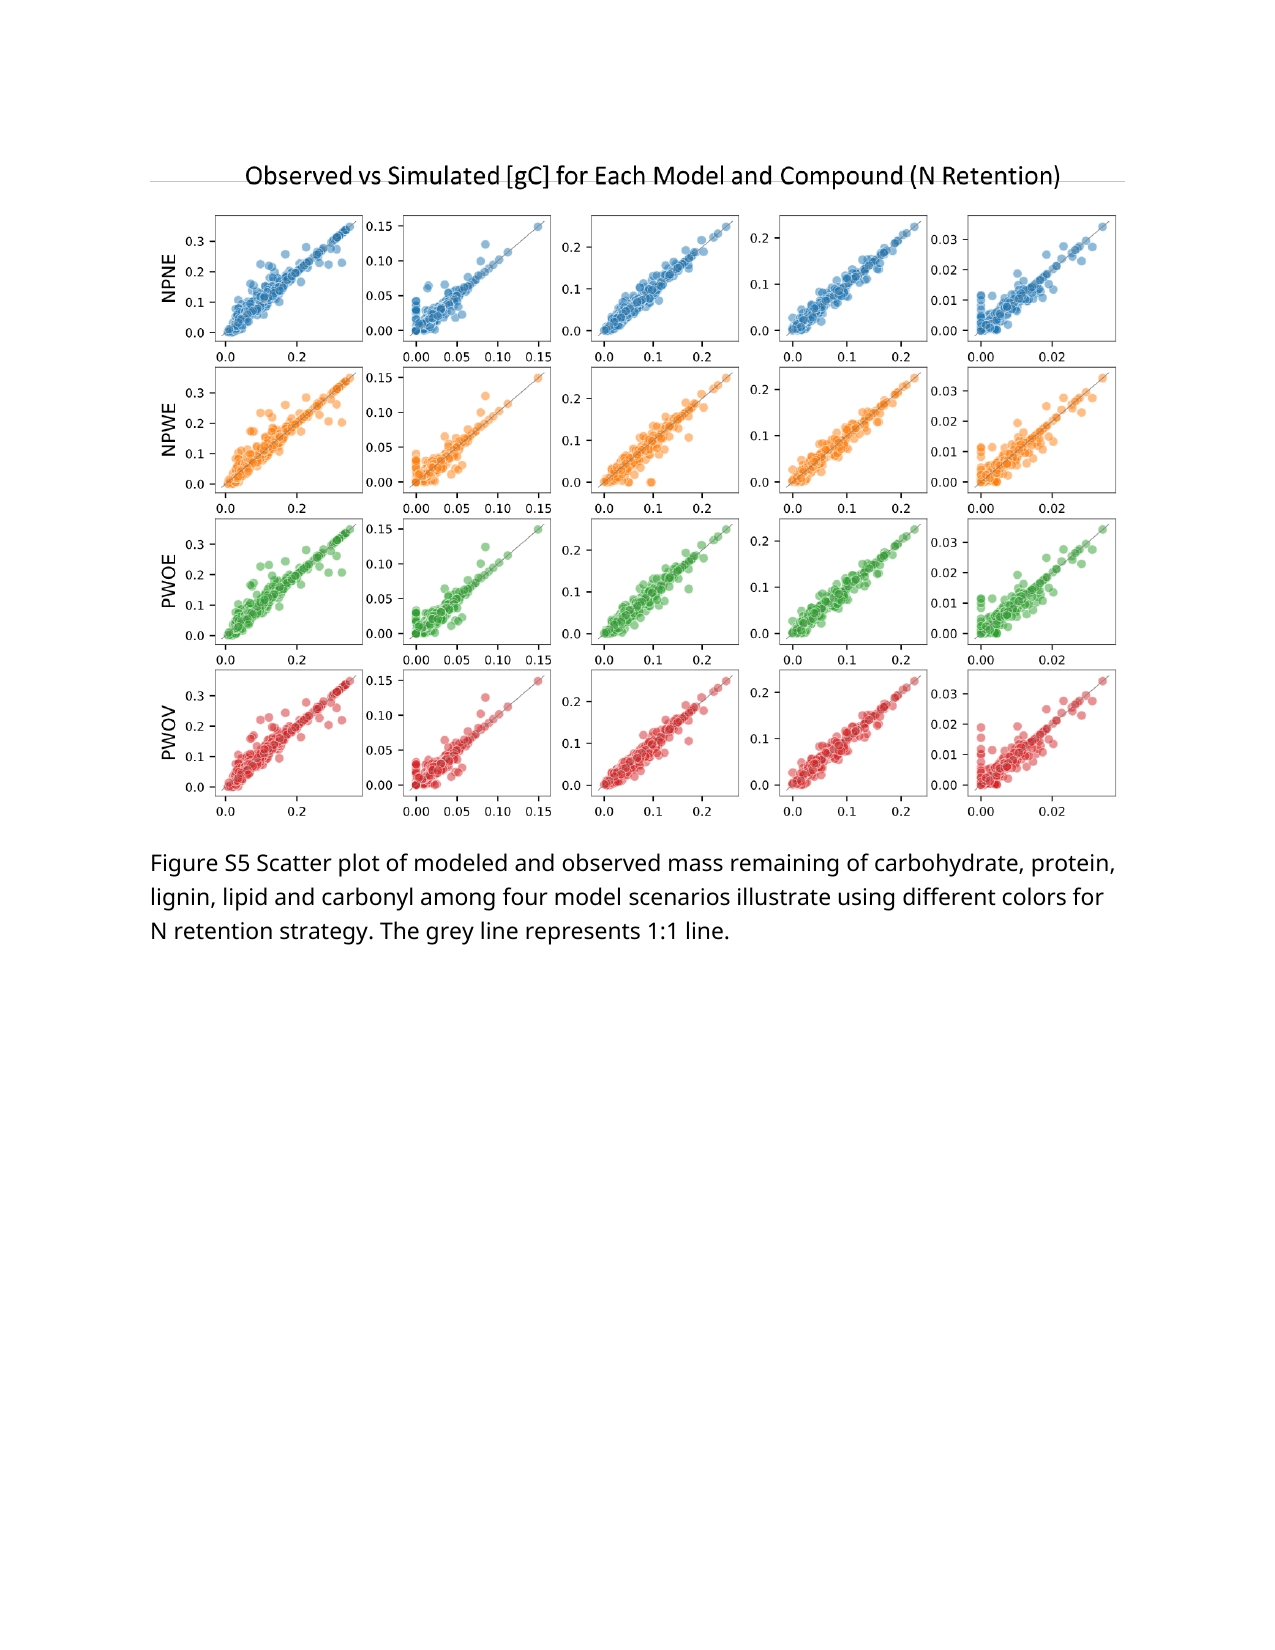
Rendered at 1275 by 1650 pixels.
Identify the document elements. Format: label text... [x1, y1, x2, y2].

picture [150, 150, 1125, 829]
text Figure S5 Scatter plot of modeled and observed mass remaining of carbohydrate, protein, lignin, lipid and carbonyl among four model scenarios illustrate using different colors for N retention strategy. The grey line represents 1:1 line. [150, 847, 1125, 946]
